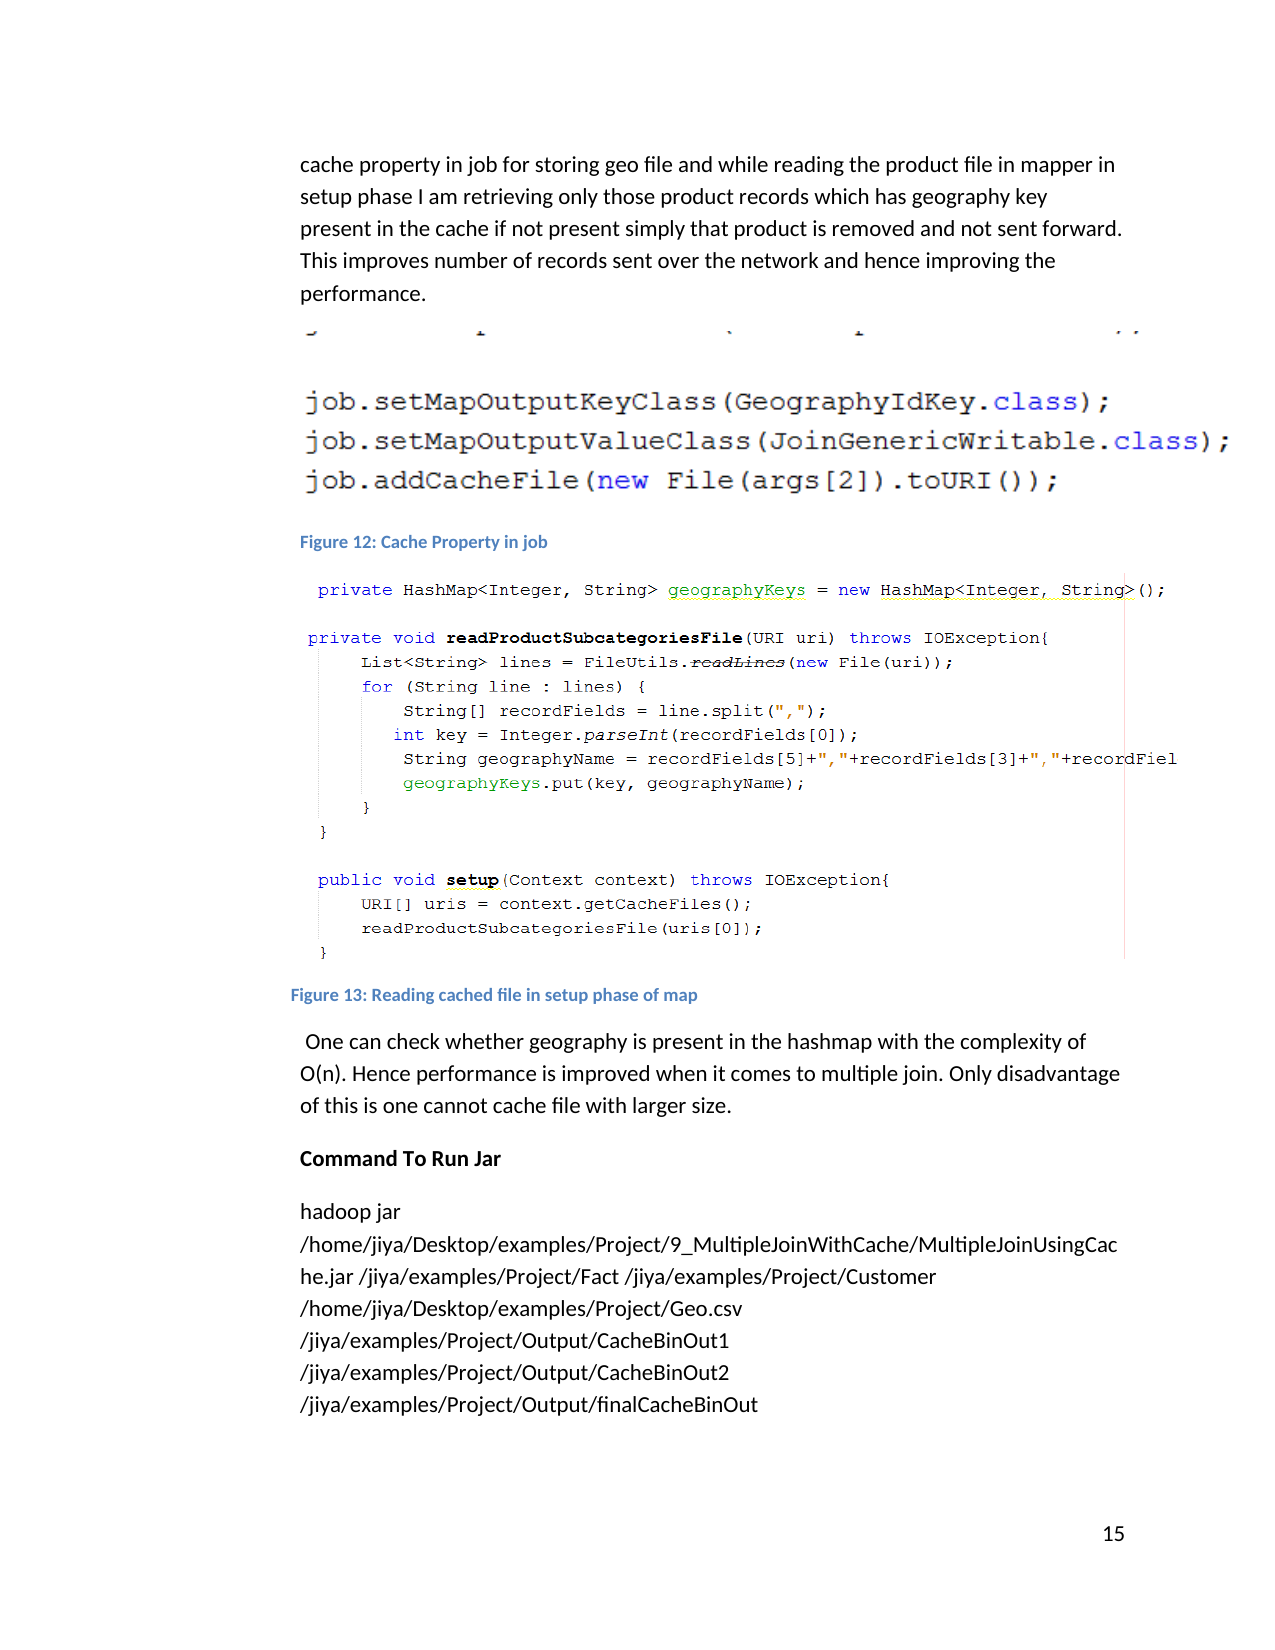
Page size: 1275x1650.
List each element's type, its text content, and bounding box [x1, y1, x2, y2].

text Command To Run Jar [300, 1144, 1125, 1172]
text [300, 150, 1125, 307]
picture [300, 331, 1250, 506]
text hadoop jar /home/jiya/Desktop/examples/Project/9_MultipleJoinWithCache/MultipleJoinUsingCache.jar /jiya/examples/Project/Fact /jiya/examples/Project/Customer /home/jiya/Desktop/examples/Project/Geo.csv /jiya/examples/Project/Output/CacheBinOut1 /jiya/examples/Project/Output/CacheBinOut2 /jiya/examples/Project/Output/finalCacheBinOut [300, 1197, 1125, 1419]
text One can check whether geography is present in the hashmap with the complexity of O(n). Hence performance is improved when it comes to multiple join. Only disadvantage of this is one cannot cache file with larger size. [300, 1027, 1125, 1119]
picture [290, 573, 1178, 959]
